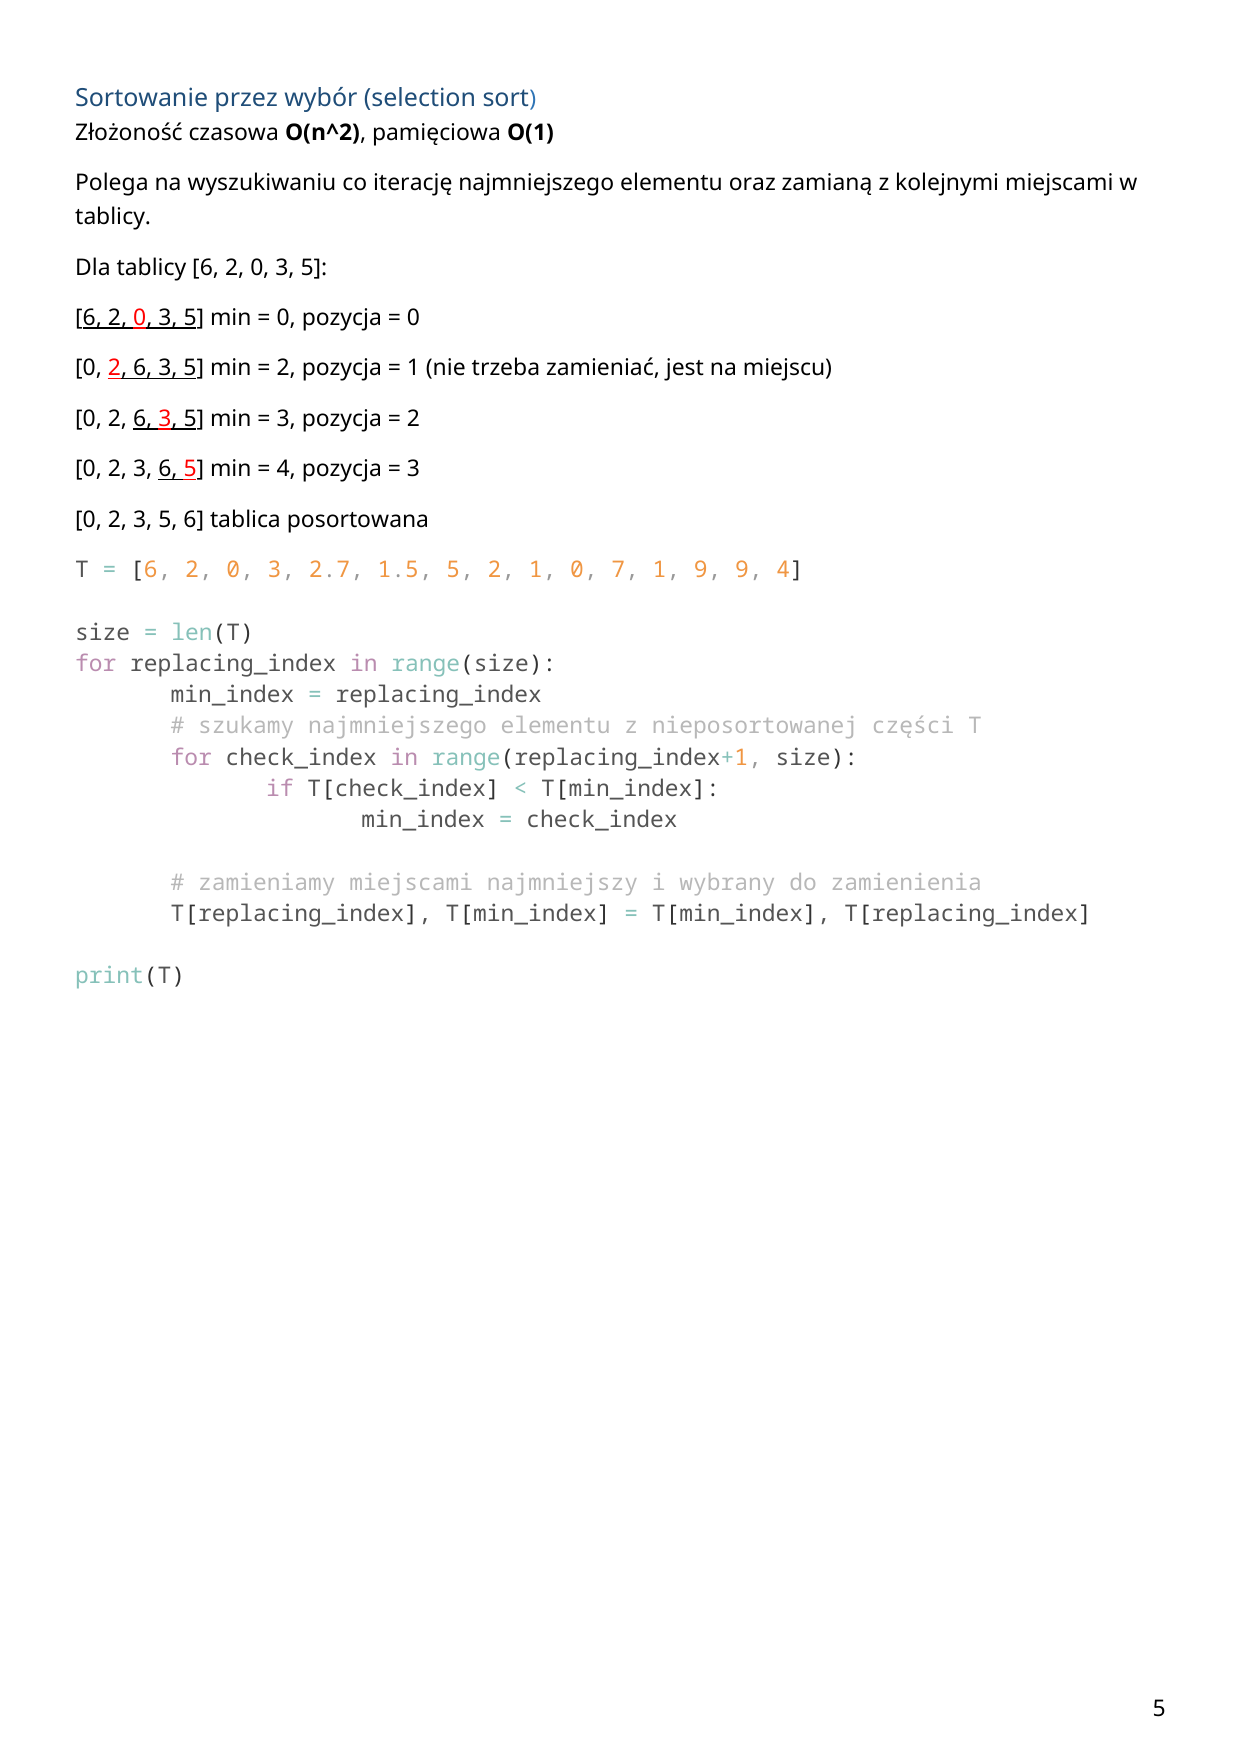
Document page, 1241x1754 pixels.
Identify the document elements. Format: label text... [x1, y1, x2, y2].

text if T[check_index] < T[min_index]: [75, 772, 1165, 803]
text [0, 2, 6, 3, 5] min = 2, pozycja = 1 (nie trzeba zamieniać, jest na miejscu) [75, 351, 1165, 383]
text [0, 2, 6, 3, 5] min = 3, pozycja = 2 [75, 402, 1165, 433]
text size = len(T) [75, 616, 1165, 647]
text min_index = replacing_index [75, 678, 1165, 709]
text T[replacing_index], T[min_index] = T[min_index], T[replacing_index] [75, 897, 1165, 928]
text Dla tablicy [6, 2, 0, 3, 5]: [75, 251, 1165, 282]
text for check_index in range(replacing_index+1, size): [75, 741, 1165, 772]
text [0, 2, 3, 6, 5] min = 4, pozycja = 3 [75, 452, 1165, 483]
text for replacing_index in range(size): [75, 647, 1165, 678]
subtitle Sortowanie przez wybór (selection sort) [75, 79, 1165, 113]
text T = [6, 2, 0, 3, 2.7, 1.5, 5, 2, 1, 0, 7, 1, 9, 9, 4] [75, 553, 1165, 584]
text [6, 2, 0, 3, 5] min = 0, pozycja = 0 [75, 301, 1165, 332]
text # zamieniamy miejscami najmniejszy i wybrany do zamienienia [75, 866, 1165, 897]
text [0, 2, 3, 5, 6] tablica posortowana [75, 503, 1165, 534]
text Polega na wyszukiwaniu co iterację najmniejszego elementu oraz zamianą z kolejnymi miejscami w tablicy. [75, 166, 1165, 231]
text Złożoność czasowa O(n^2), pamięciowa O(1) [75, 116, 1165, 147]
text print(T) [75, 959, 1165, 991]
text # szukamy najmniejszego elementu z nieposortowanej części T [75, 709, 1165, 741]
text min_index = check_index [75, 803, 1165, 834]
